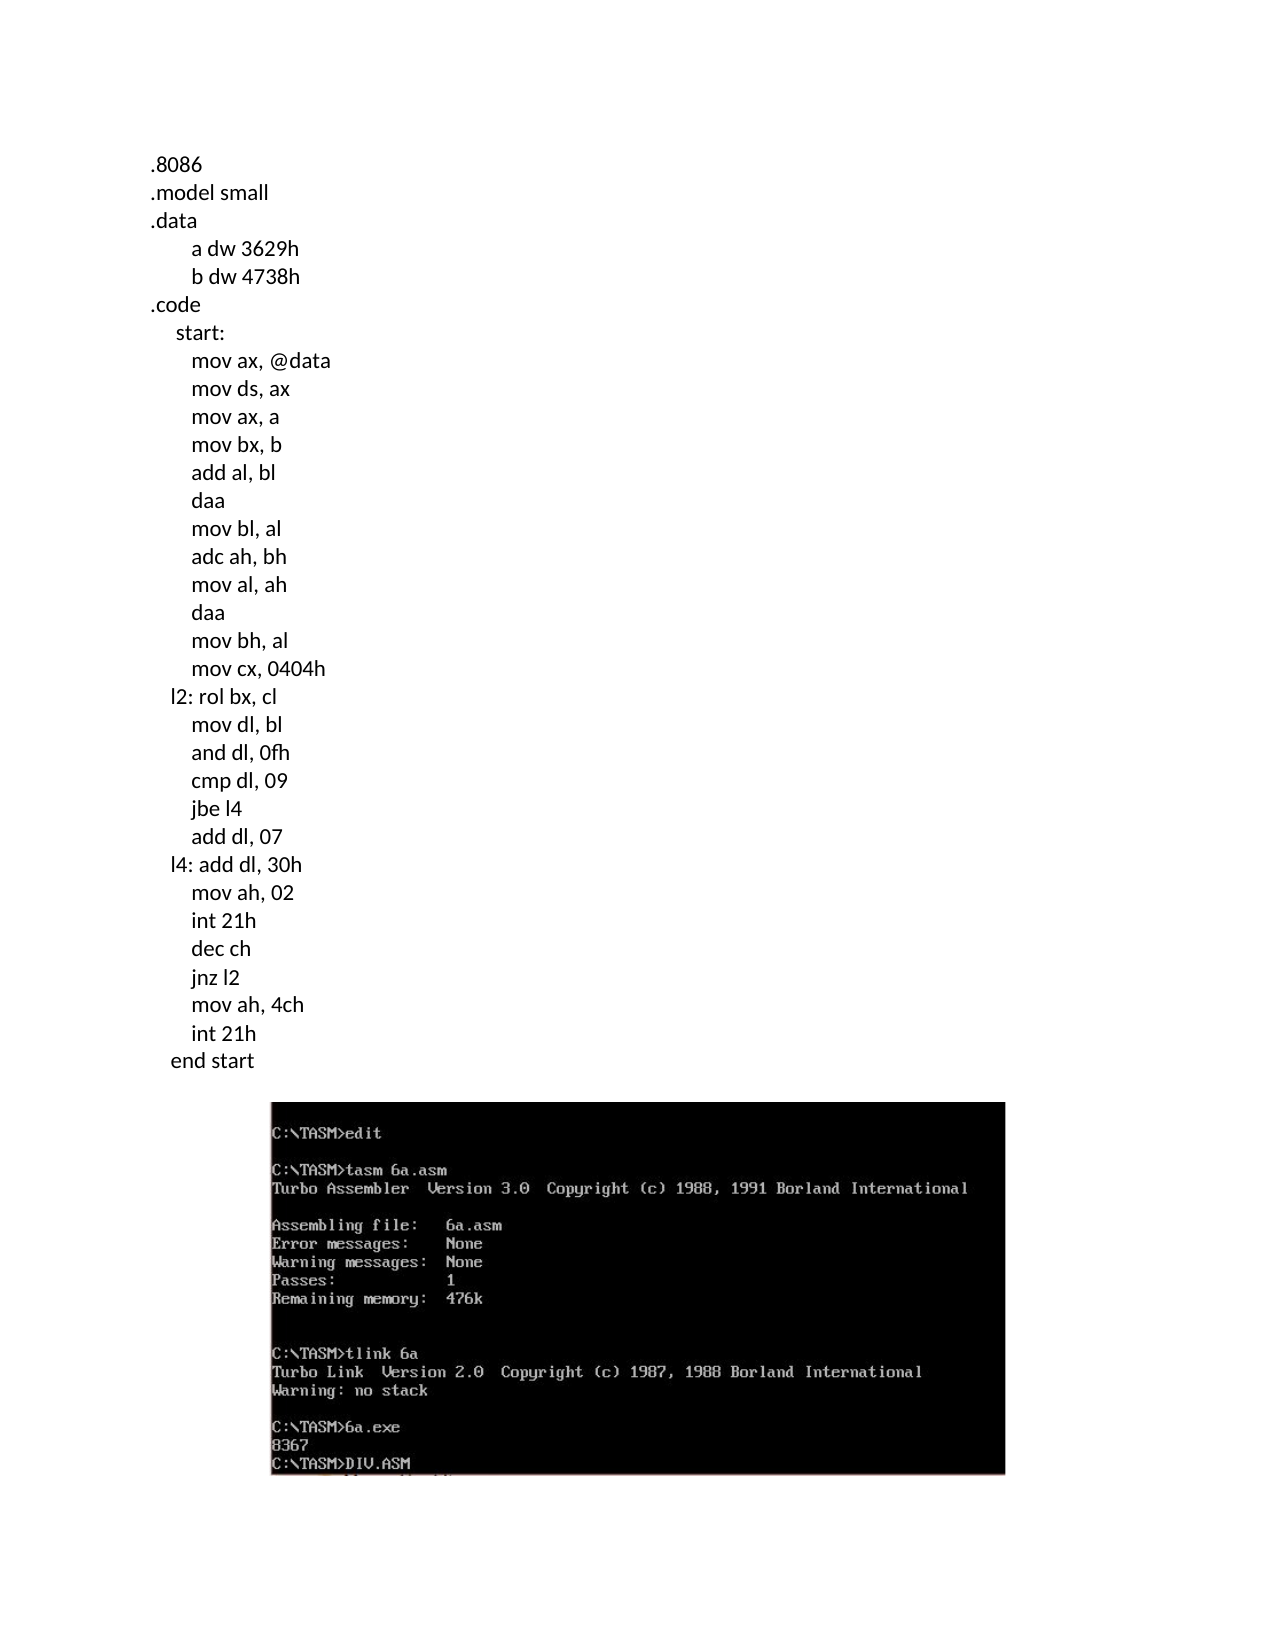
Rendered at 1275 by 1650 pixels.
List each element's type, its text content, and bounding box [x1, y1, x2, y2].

text mov bh, al [150, 626, 1125, 654]
text l4: add dl, 30h [150, 851, 1125, 878]
text l2: rol bx, cl [150, 682, 1125, 710]
text daa [150, 598, 1125, 626]
text mov bx, b [150, 430, 1125, 458]
text cmp dl, 09 [150, 766, 1125, 794]
text .8086 [150, 150, 1125, 178]
picture [269, 1102, 1006, 1476]
text .data [150, 206, 1125, 234]
text mov ah, 4ch [150, 991, 1125, 1019]
text dec ch [150, 934, 1125, 963]
text .model small [150, 178, 1125, 206]
text adc ah, bh [150, 542, 1125, 570]
text b dw 4738h [150, 262, 1125, 290]
text mov ax, a [150, 402, 1125, 430]
text mov cx, 0404h [150, 654, 1125, 682]
text mov al, ah [150, 570, 1125, 598]
text int 21h [150, 907, 1125, 934]
text a dw 3629h [150, 234, 1125, 262]
text mov dl, bl [150, 710, 1125, 738]
text add al, bl [150, 458, 1125, 486]
text mov ds, ax [150, 374, 1125, 402]
text end start [150, 1047, 1125, 1075]
text start: [150, 318, 1125, 346]
text int 21h [150, 1019, 1125, 1047]
text daa [150, 486, 1125, 514]
text add dl, 07 [150, 822, 1125, 851]
text jnz l2 [150, 963, 1125, 991]
text and dl, 0fh [150, 738, 1125, 766]
text mov bl, al [150, 514, 1125, 542]
text .code [150, 290, 1125, 318]
text mov ah, 02 [150, 878, 1125, 907]
text mov ax, @data [150, 346, 1125, 374]
text jbe l4 [150, 794, 1125, 822]
